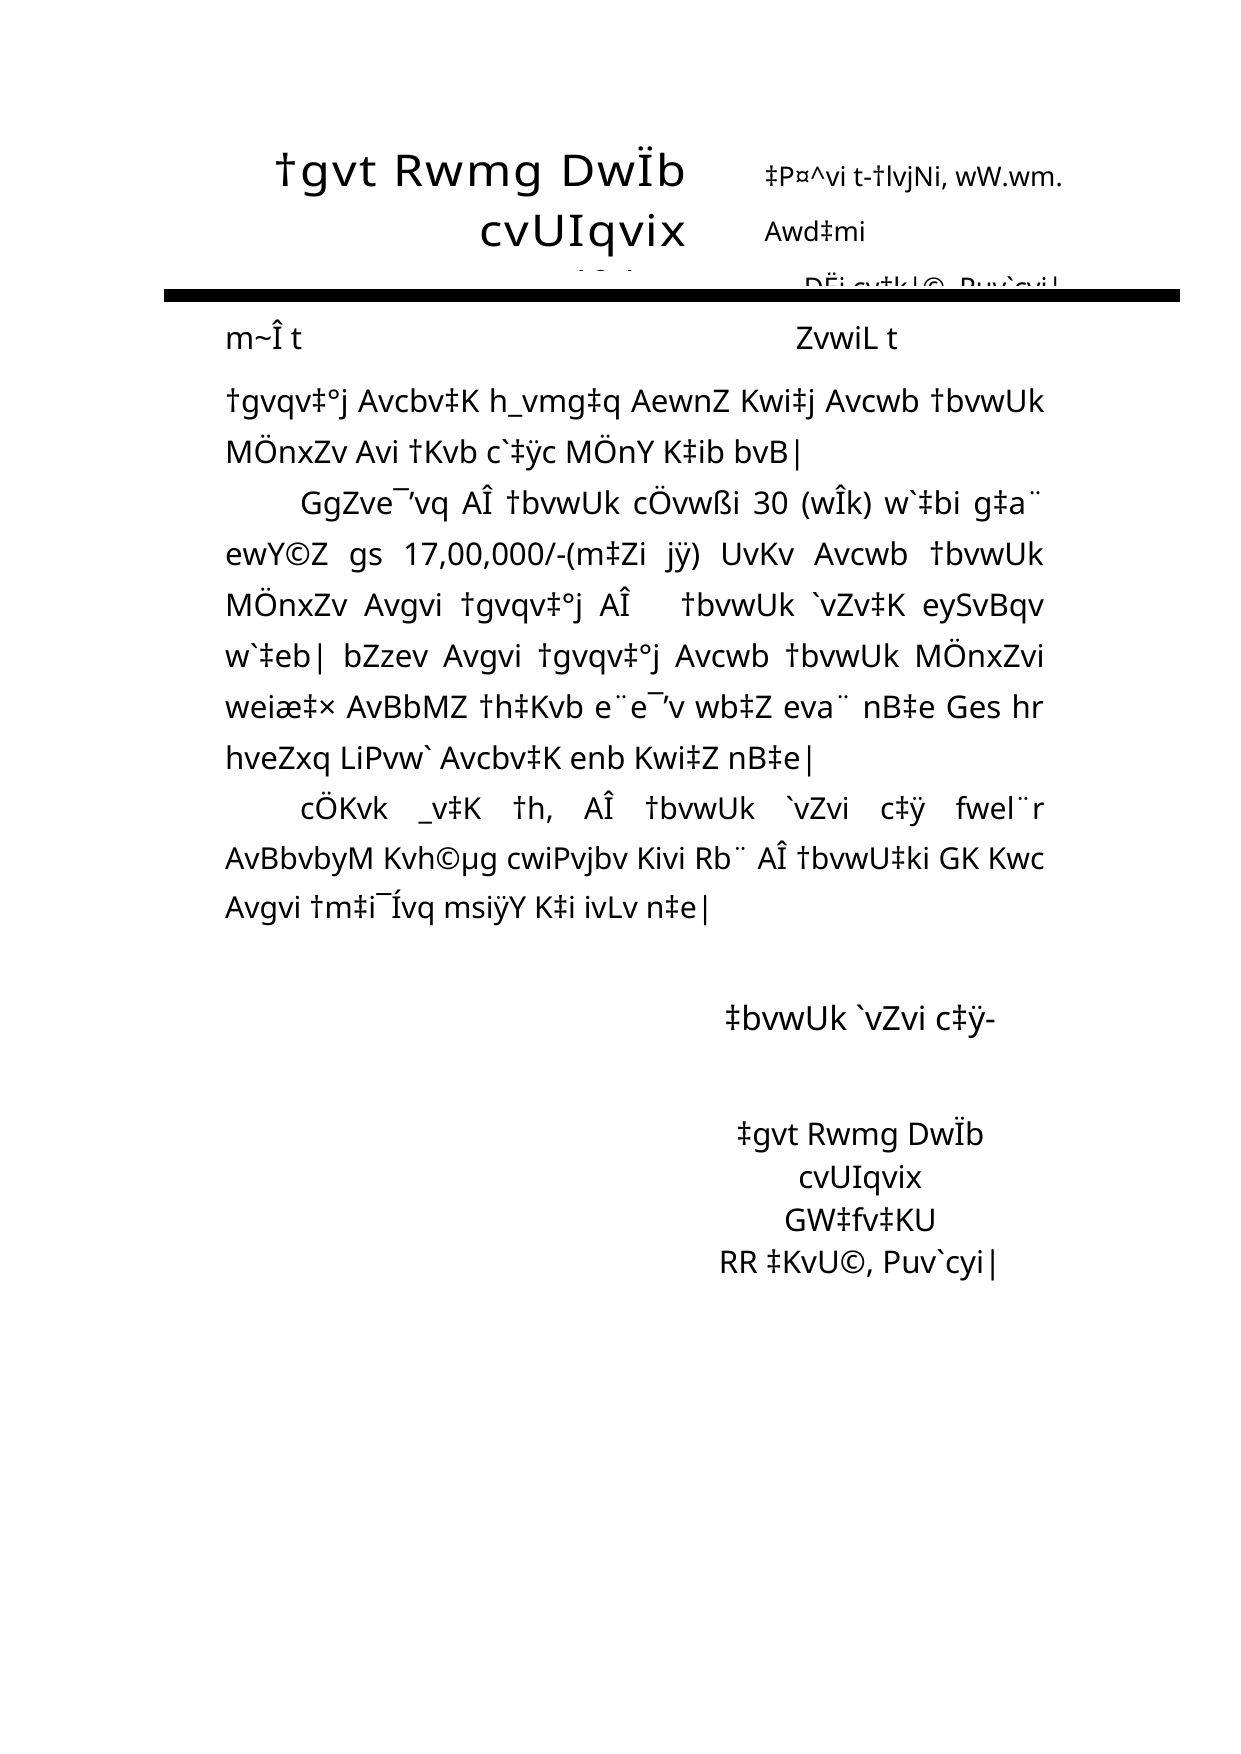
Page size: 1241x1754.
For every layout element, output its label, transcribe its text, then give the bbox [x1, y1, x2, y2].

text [225, 379, 1045, 473]
text GW‡fv‡KU [675, 1198, 1045, 1240]
text ‡gvt Rwmg DwÏb cvUIqvix [675, 1112, 1045, 1198]
text ‡bvwUk `vZvi c‡ÿ- [675, 994, 1045, 1040]
text GgZve¯’vq AÎ †bvwUk cÖvwßi 30 (wÎk) w`‡bi g‡a¨ ewY©Z gs 17,00,000/-(m‡Zi jÿ) UvKv Avcwb †bvwUk MÖnxZv Avgvi †gvqv‡°j AÎ †bvwUk `vZv‡K eySvBqv w`‡eb| bZzev Avgvi †gvqv‡°j Avcwb †bvwUk MÖnxZvi weiæ‡× AvBbMZ †h‡Kvb e¨e¯’v wb‡Z eva¨ nB‡e Ges hr hveZxq LiPvw` Avcbv‡K enb Kwi‡Z nB‡e| [225, 481, 1045, 779]
text cÖKvk _v‡K †h, AÎ †bvwUk `vZvi c‡ÿ fwel¨r AvBbvbyM Kvh©µg cwiPvjbv Kivi Rb¨ AÎ †bvwU‡ki GK Kwc Avgvi †m‡i¯Ívq msiÿY K‡i ivLv n‡e| [225, 787, 1045, 927]
text RR ‡KvU©, Puv`cyi| [675, 1240, 1045, 1283]
